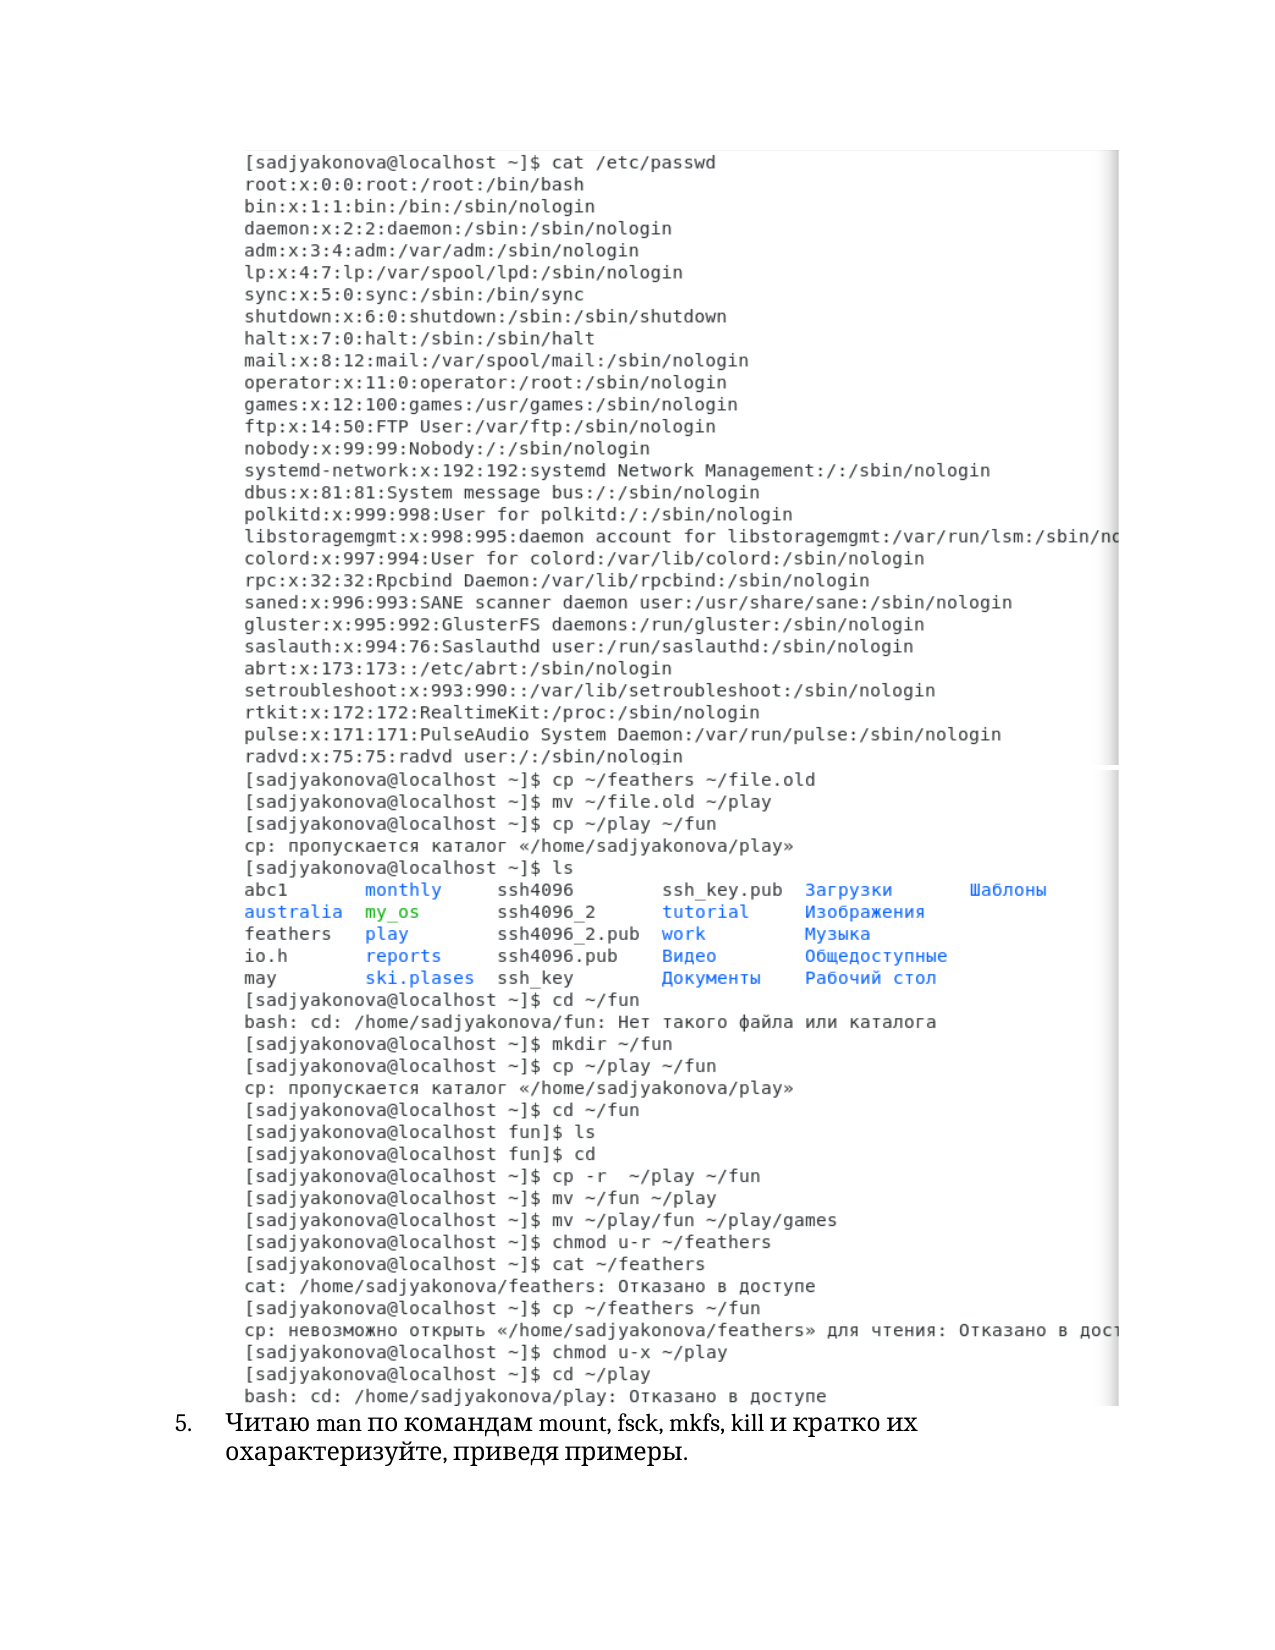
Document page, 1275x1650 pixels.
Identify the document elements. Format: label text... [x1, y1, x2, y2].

picture [243, 770, 1119, 1406]
picture [243, 150, 1119, 765]
list Читаю man по командам mount, fsck, mkfs, kill и кратко их охарактеризуйте, приведя примеры. [175, 1409, 1125, 1466]
